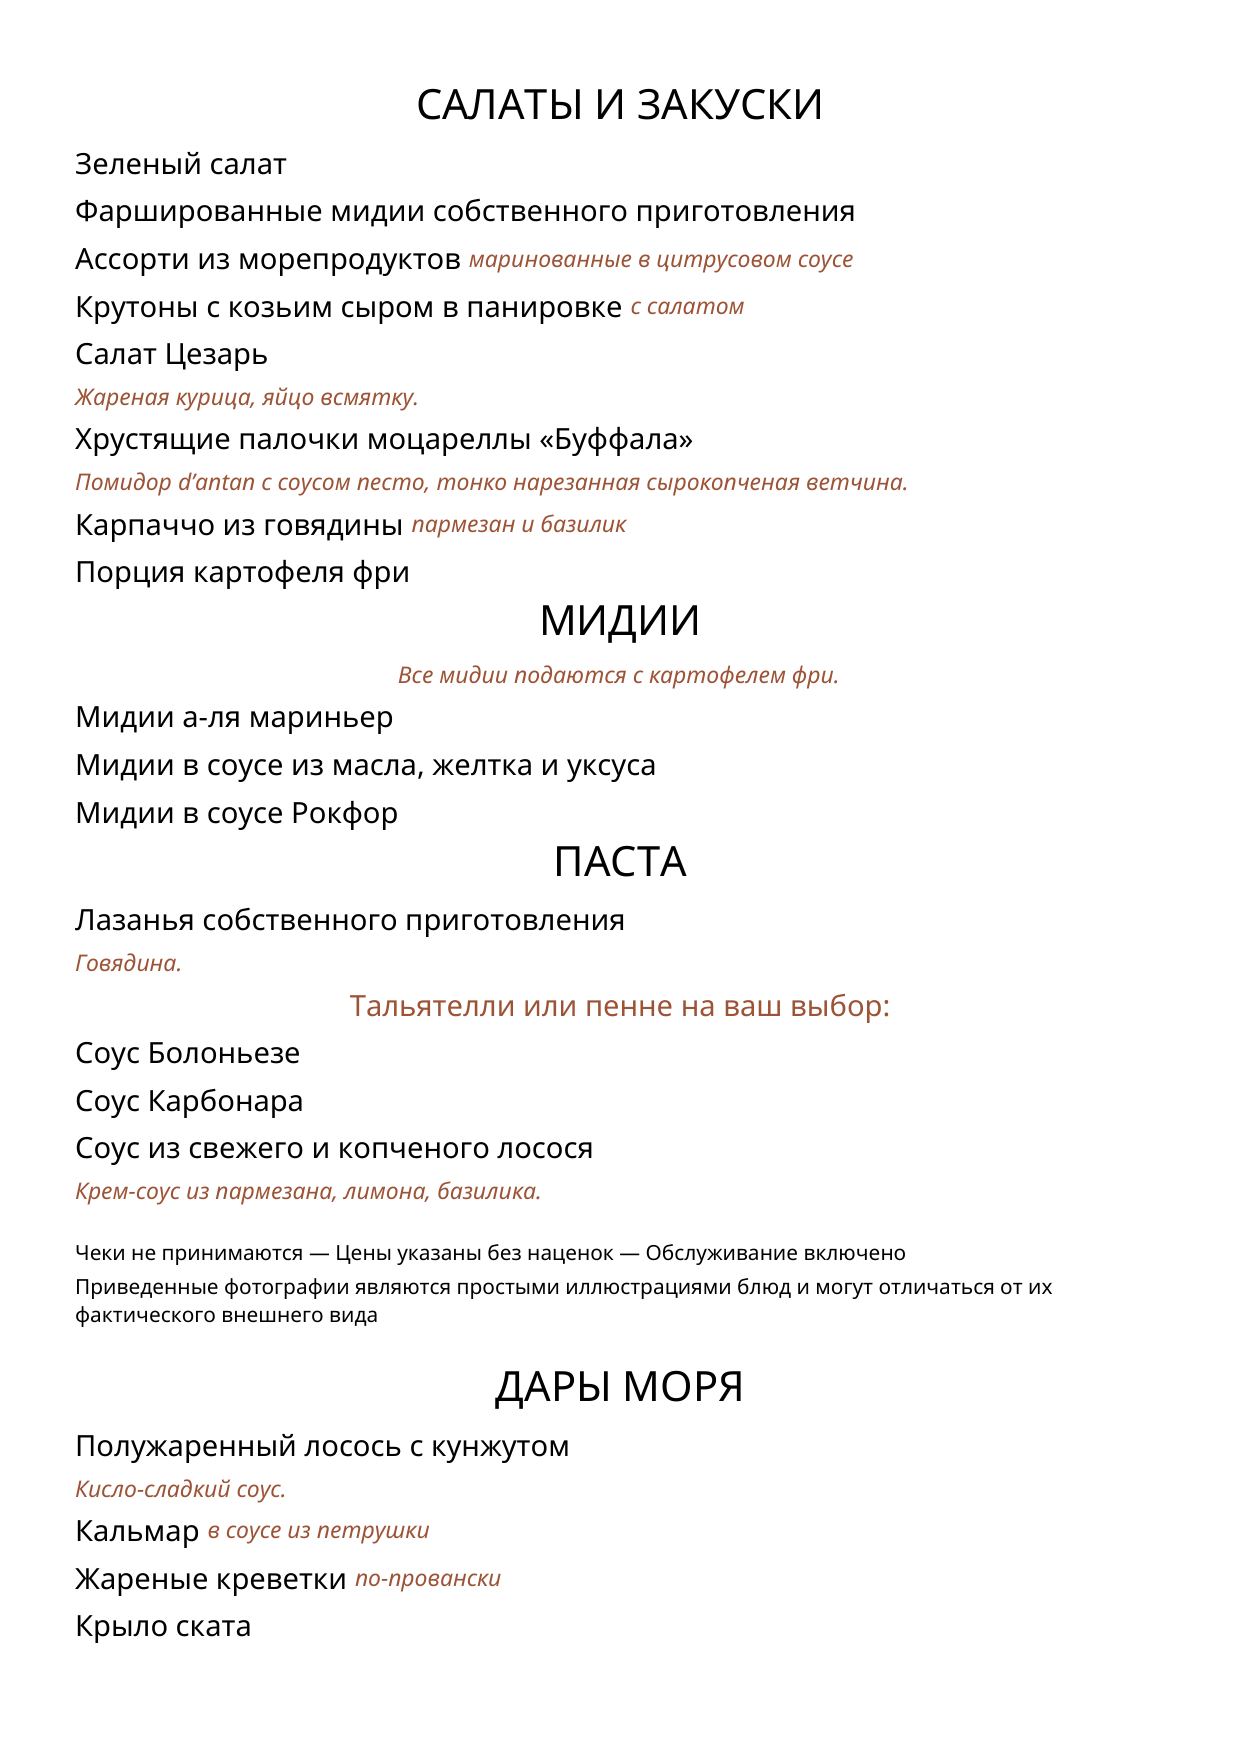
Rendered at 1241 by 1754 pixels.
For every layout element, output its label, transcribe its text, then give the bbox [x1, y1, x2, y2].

text Кисло-сладкий соус. [75, 1473, 1165, 1504]
text Крыло ската [75, 1606, 1165, 1645]
text Крутоны с козьим сыром в панировке с салатом [75, 286, 1165, 326]
text Хрустящие палочки моцареллы «Буффала» [75, 419, 1165, 458]
text Соус Болоньезе [75, 1032, 1165, 1072]
text Мидии в соусе из масла, желтка и уксуса [75, 744, 1165, 784]
text Соус из свежего и копченого лосося [75, 1128, 1165, 1167]
text Приведенные фотографии являются простыми иллюстрациями блюд и могут отличаться от их фактического внешнего вида [75, 1272, 1165, 1329]
text Говядина. [75, 947, 1165, 978]
text Соус Карбонара [75, 1080, 1165, 1120]
text ДАРЫ МОРЯ [75, 1357, 1165, 1414]
text Зеленый салат [75, 143, 1165, 183]
text Кальмар в соусе из петрушки [75, 1510, 1165, 1550]
text ПАСТА [75, 832, 1165, 888]
text САЛАТЫ И ЗАКУСКИ [75, 75, 1165, 132]
text Ассорти из морепродуктов маринованные в цитрусовом соусе [75, 238, 1165, 278]
text Мидии в соусе Рокфор [75, 792, 1165, 832]
text Лазанья собственного приготовления [75, 900, 1165, 939]
text Фаршированные мидии собственного приготовления [75, 191, 1165, 230]
text Порция картофеля фри [75, 551, 1165, 591]
text МИДИИ [75, 591, 1165, 648]
text Жареная курица, яйцо всмятку. [75, 381, 1165, 412]
text Карпаччо из говядины пармезан и базилик [75, 504, 1165, 543]
text Жареные креветки по-провански [75, 1558, 1165, 1598]
text Помидор d’antan с соусом песто, тонко нарезанная сырокопченая ветчина. [75, 466, 1165, 497]
text Крем-соус из пармезана, лимона, базилика. [75, 1175, 1165, 1206]
text Все мидии подаются с картофелем фри. [75, 659, 1165, 690]
text Тальятелли или пенне на ваш выбор: [75, 985, 1165, 1024]
text Мидии а-ля мариньер [75, 697, 1165, 736]
text Салат Цезарь [75, 333, 1165, 373]
text Чеки не принимаются — Цены указаны без наценок — Обслуживание включено [75, 1238, 1165, 1266]
text Полужаренный лосось с кунжутом [75, 1425, 1165, 1465]
